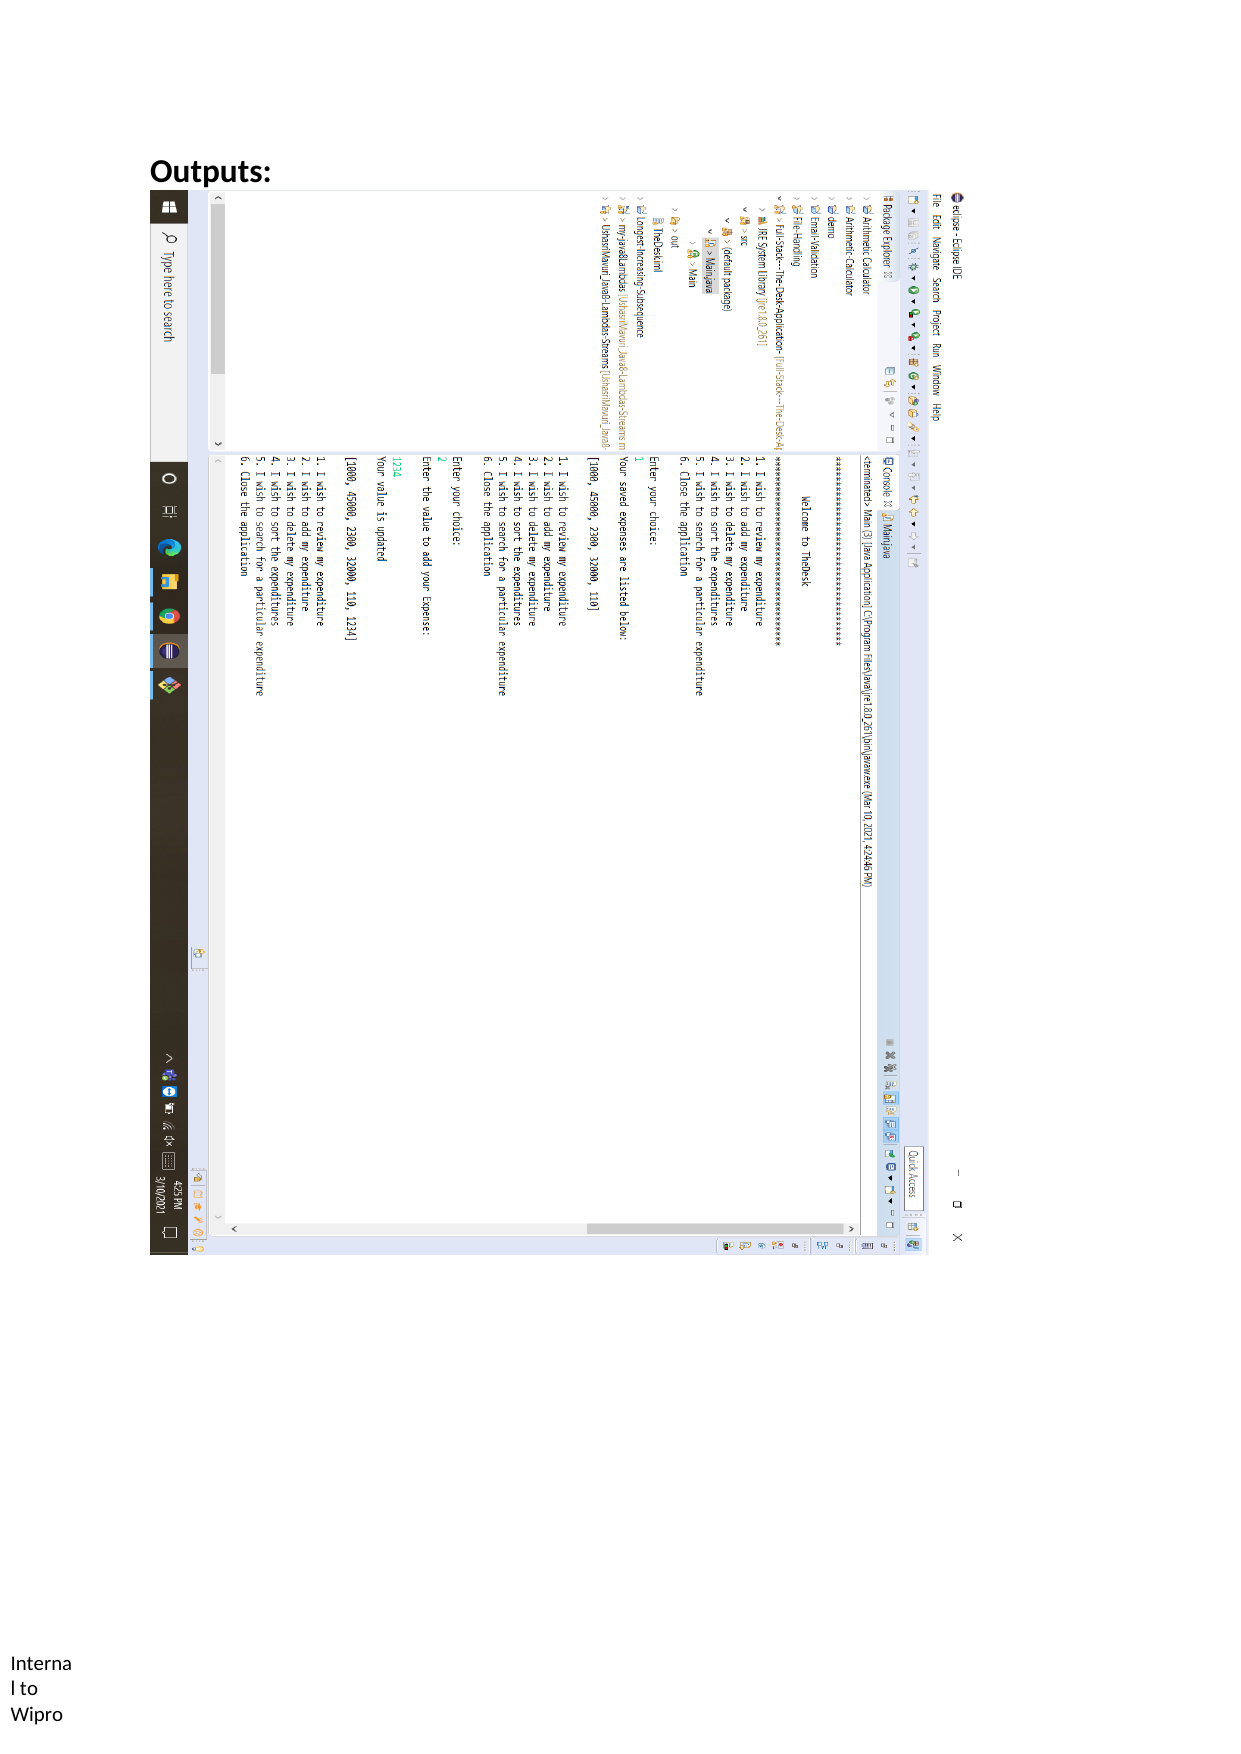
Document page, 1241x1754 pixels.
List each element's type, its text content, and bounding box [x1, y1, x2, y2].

picture [150, 190, 968, 1255]
text Outputs: [150, 150, 1090, 191]
